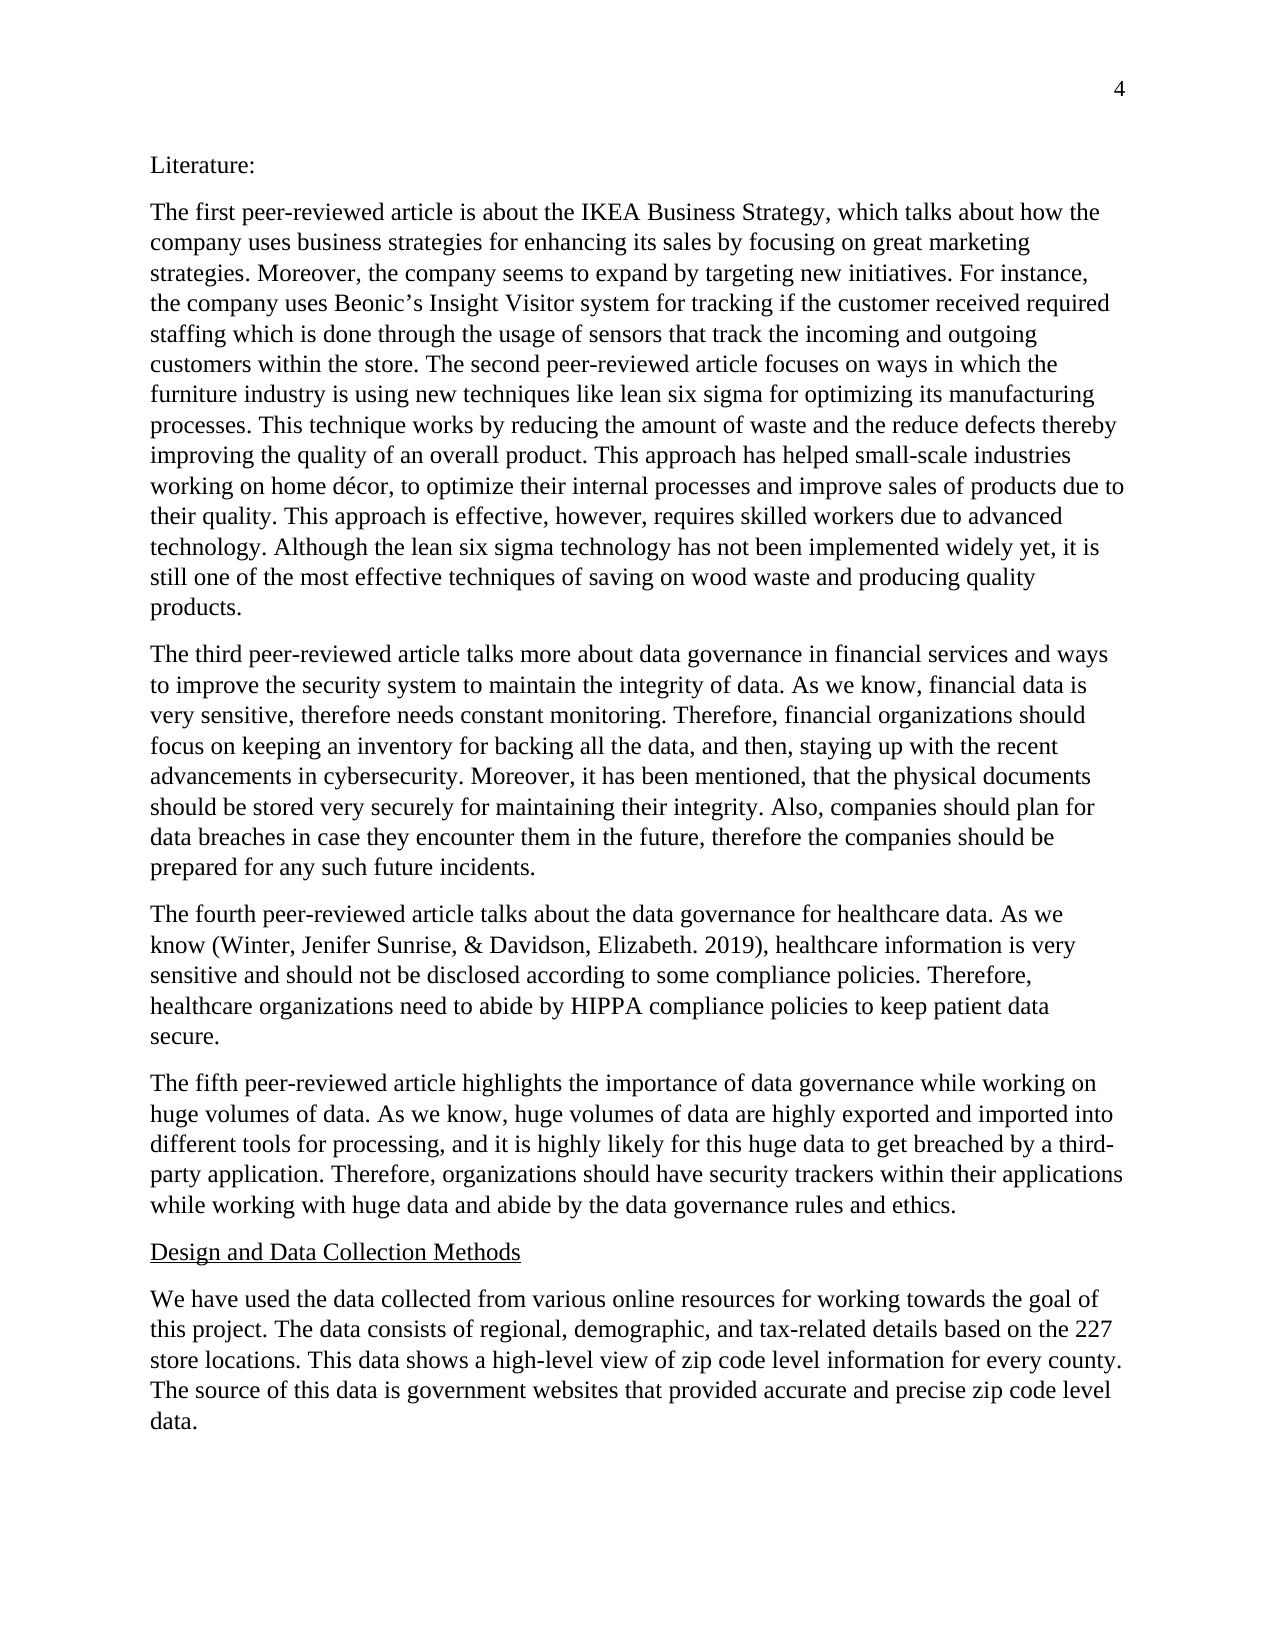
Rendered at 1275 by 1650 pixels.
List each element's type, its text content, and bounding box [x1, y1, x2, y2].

text Design and Data Collection Methods [150, 1237, 1125, 1266]
text Literature: [150, 150, 1125, 179]
text The first peer-reviewed article is about the IKEA Business Strategy, which talks about how the company uses business strategies for enhancing its sales by focusing on great marketing strategies. Moreover, the company seems to expand by targeting new initiatives. For instance, the company uses Beonic’s Insight Visitor system for tracking if the customer received required staffing which is done through the usage of sensors that track the incoming and outgoing customers within the store. The second peer-reviewed article focuses on ways in which the furniture industry is using new techniques like lean six sigma for optimizing its manufacturing processes. This technique works by reducing the amount of waste and the reduce defects thereby improving the quality of an overall product. This approach has helped small-scale industries working on home décor, to optimize their internal processes and improve sales of products due to their quality. This approach is effective, however, requires skilled workers due to advanced technology. Although the lean six sigma technology has not been implemented widely yet, it is still one of the most effective techniques of saving on wood waste and producing quality products. [150, 197, 1125, 621]
text We have used the data collected from various online resources for working towards the goal of this project. The data consists of regional, demographic, and tax-related details based on the 227 store locations. This data shows a high-level view of zip code level information for every county. The source of this data is government websites that provided accurate and precise zip code level data. [150, 1284, 1125, 1434]
text The third peer-reviewed article talks more about data governance in financial services and ways to improve the security system to maintain the integrity of data. As we know, financial data is very sensitive, therefore needs constant monitoring. Therefore, financial organizations should focus on keeping an inventory for backing all the data, and then, staying up with the recent advancements in cybersecurity. Moreover, it has been mentioned, that the physical documents should be stored very securely for maintaining their integrity. Also, companies should plan for data breaches in case they encounter them in the future, therefore the companies should be prepared for any such future incidents. [150, 639, 1125, 881]
text The fifth peer-reviewed article highlights the importance of data governance while working on huge volumes of data. As we know, huge volumes of data are highly exported and imported into different tools for processing, and it is highly likely for this huge data to get breached by a third-party application. Therefore, organizations should have security trackers within their applications while working with huge data and abide by the data governance rules and ethics. [150, 1068, 1125, 1219]
text The fourth peer-reviewed article talks about the data governance for healthcare data. As we know (Winter, Jenifer Sunrise, & Davidson, Elizabeth. 2019), healthcare information is very sensitive and should not be disclosed according to some compliance policies. Therefore, healthcare organizations need to abide by HIPPA compliance policies to keep patient data secure. [150, 899, 1125, 1050]
